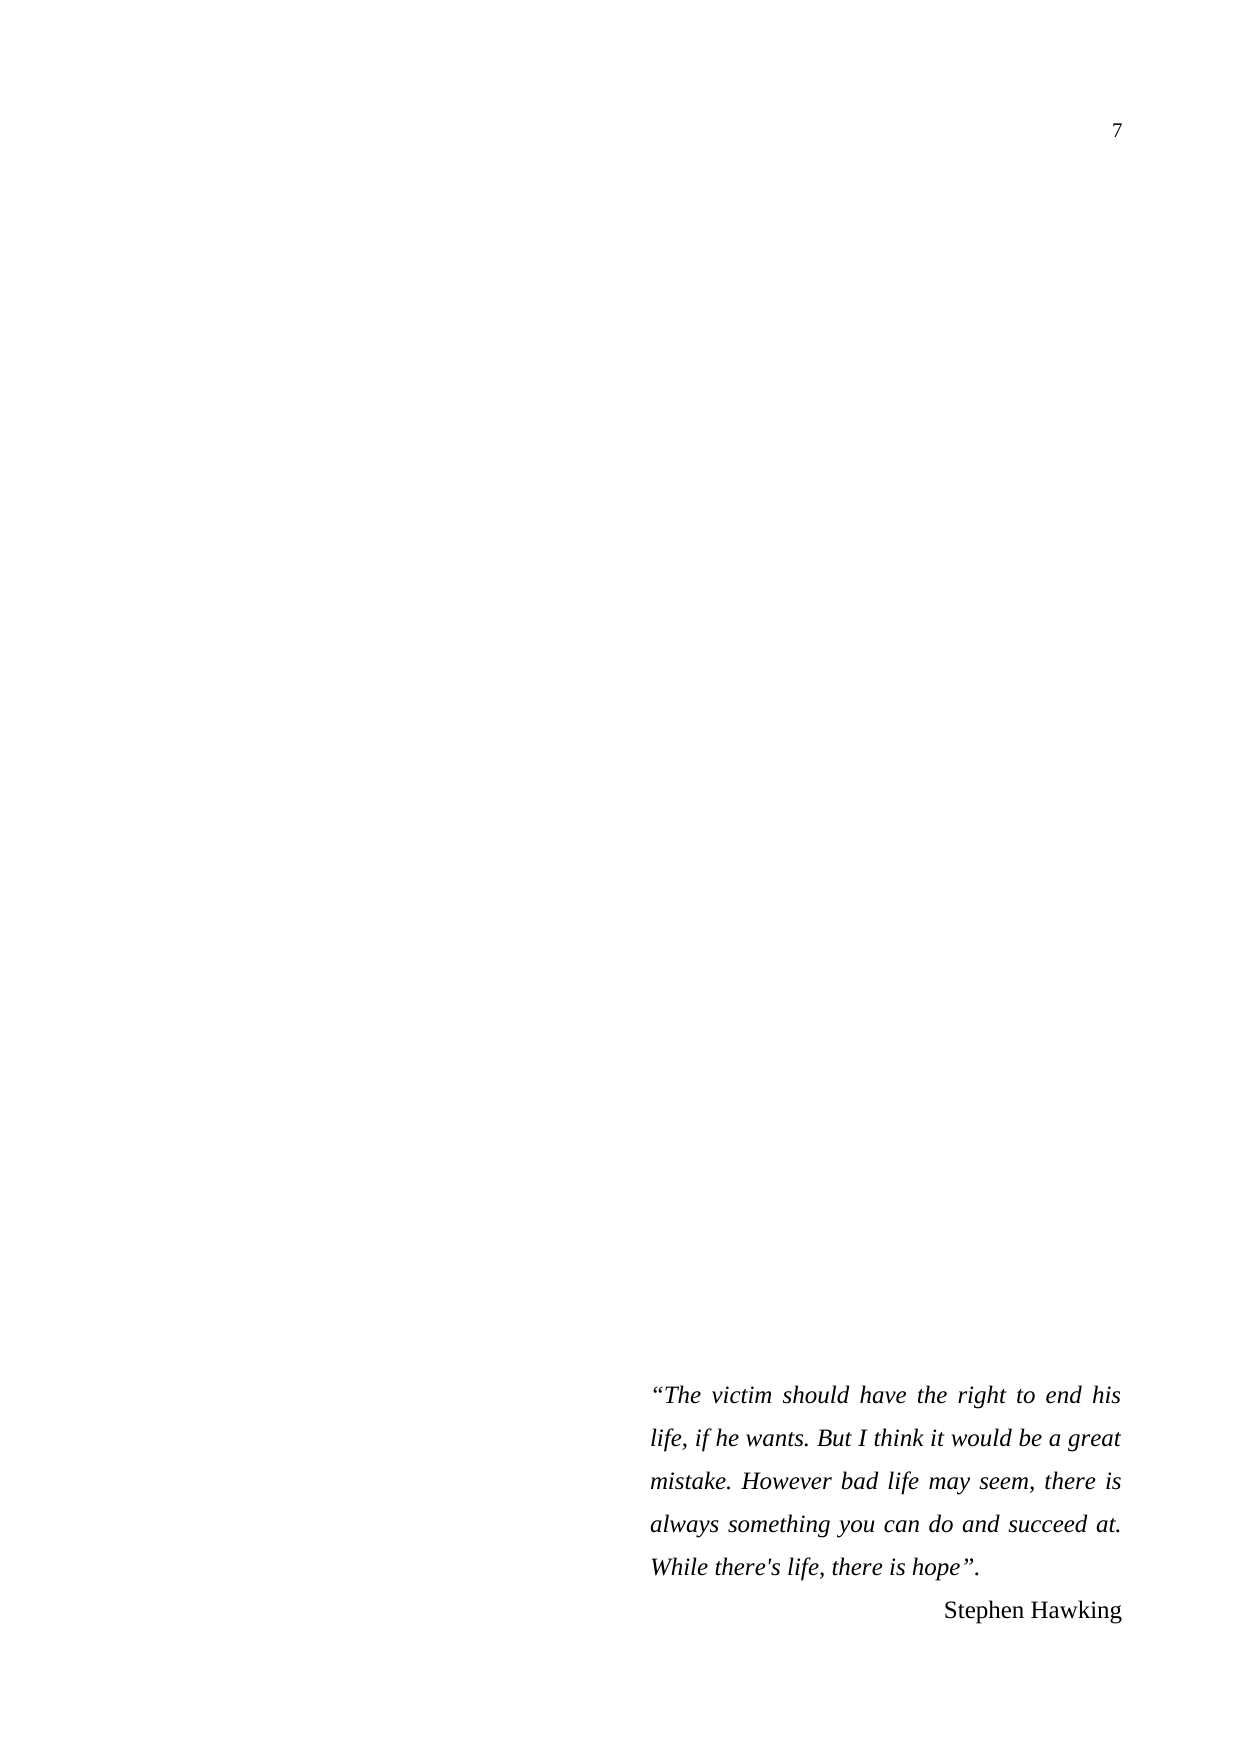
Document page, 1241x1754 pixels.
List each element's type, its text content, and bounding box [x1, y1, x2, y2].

text Stephen Hawking [650, 1596, 1122, 1624]
text “The victim should have the right to end his life, if he wants. But I think it would be a great mistake. However bad life may seem, there is always something you can do and succeed at. While there's life, there is hope”. [650, 1380, 1122, 1581]
